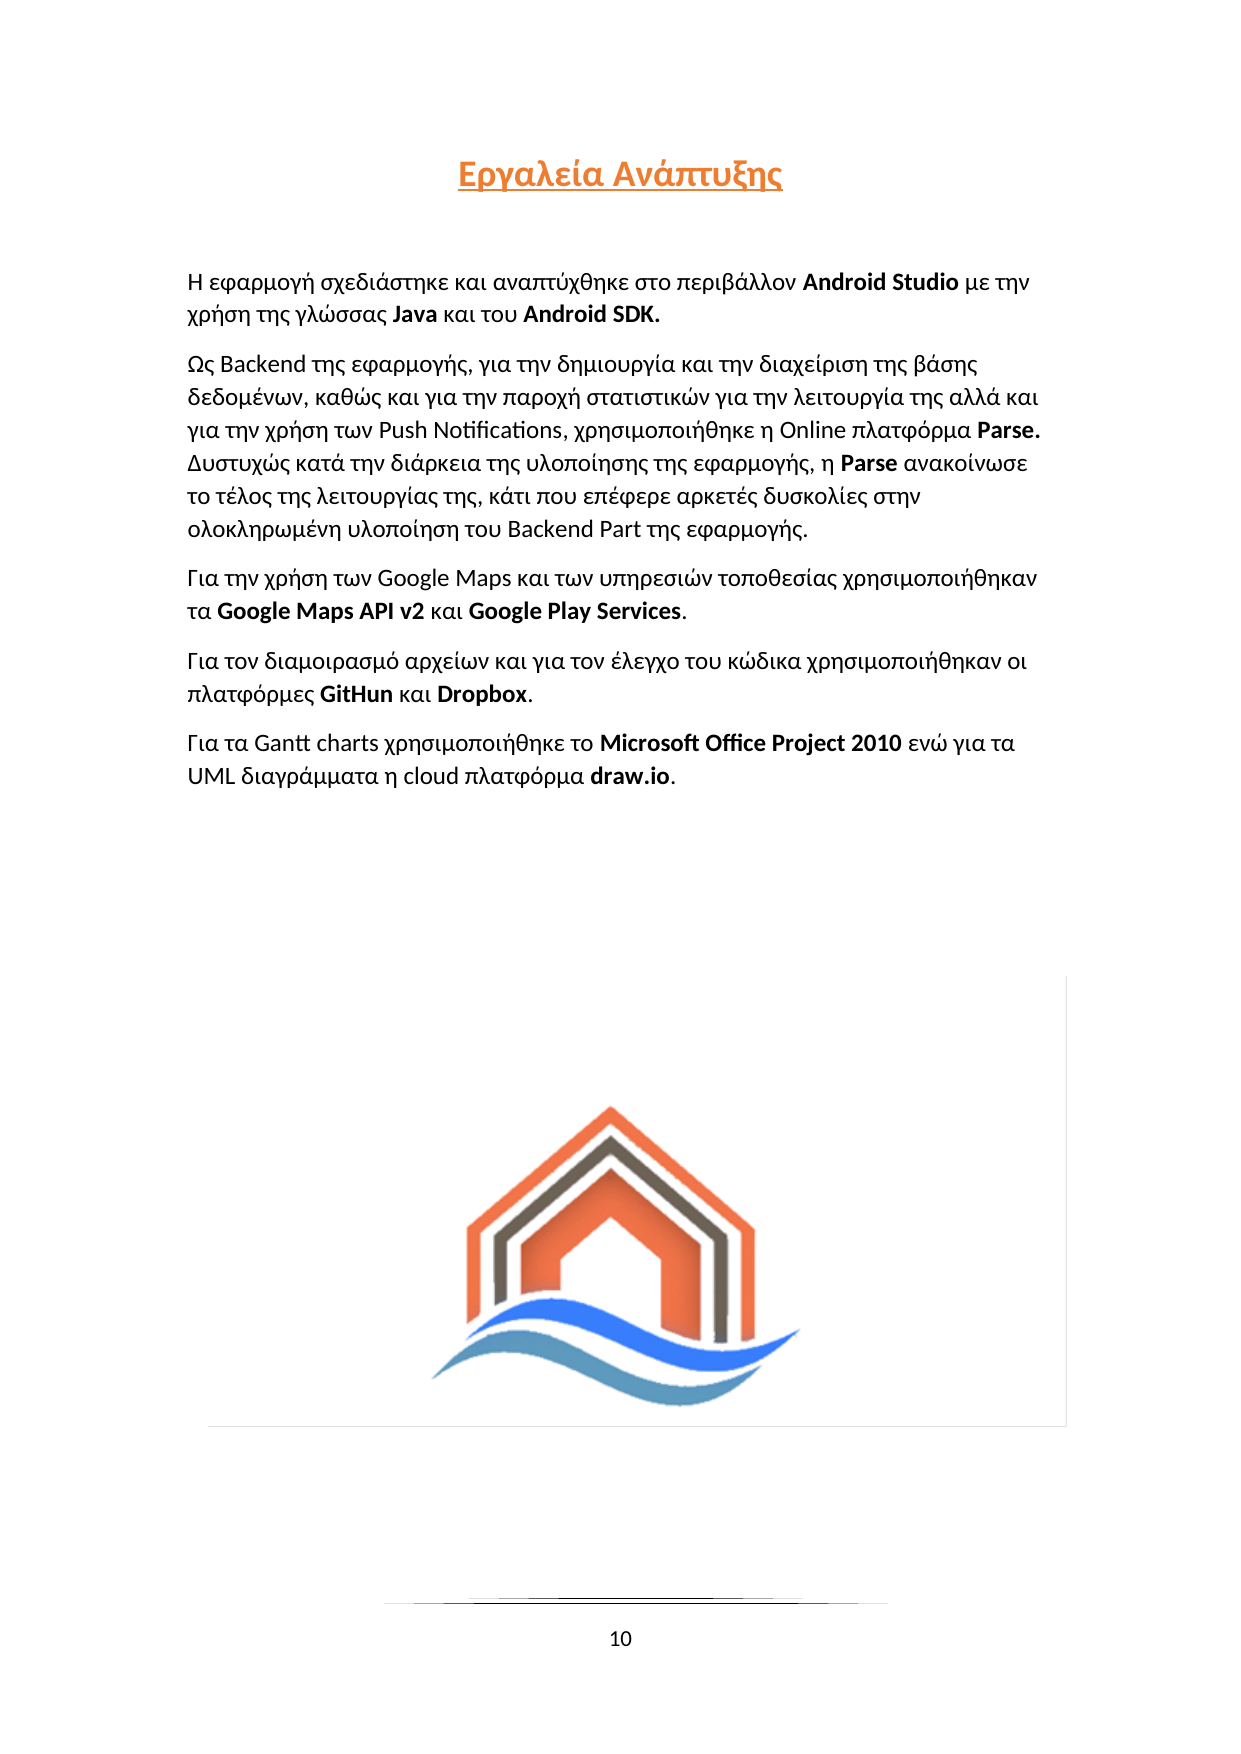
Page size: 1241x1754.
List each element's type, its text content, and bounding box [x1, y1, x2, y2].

text Εργαλεία Ανάπτυξης [187, 150, 1053, 196]
text Ως Backend της εφαρμογής, για την δημιουργία και την διαχείριση της βάσης δεδομένων, καθώς και για την παροχή στατιστικών για την λειτουργία της αλλά και για την χρήση των Push Notifications, χρησιμοποιήθηκε η Online πλατφόρμα Parse. Δυστυχώς κατά την διάρκεια της υλοποίησης της εφαρμογής, η Parse ανακοίνωσε το τέλος της λειτουργίας της, κάτι που επέφερε αρκετές δυσκολίες στην ολοκληρωμένη υλοποίηση του Backend Part της εφαρμογής. [187, 348, 1053, 543]
text Για την χρήση των Google Maps και των υπηρεσιών τοποθεσίας χρησιμοποιήθηκαν τα Google Maps API v2 και Google Play Services. [187, 562, 1053, 626]
picture [207, 976, 1068, 1430]
text Για τα Gantt charts χρησιμοποιήθηκε το Microsoft Office Project 2010 ενώ για τα UML διαγράμματα η cloud πλατφόρμα draw.io. [187, 727, 1053, 791]
text Η εφαρμογή σχεδιάστηκε και αναπτύχθηκε στο περιβάλλον Android Studio με την χρήση της γλώσσας Java και του Android SDK. [187, 266, 1053, 329]
text Για τον διαμοιρασμό αρχείων και για τον έλεγχο του κώδικα χρησιμοποιήθηκαν οι πλατφόρμες GitHun και Dropbox. [187, 645, 1053, 708]
